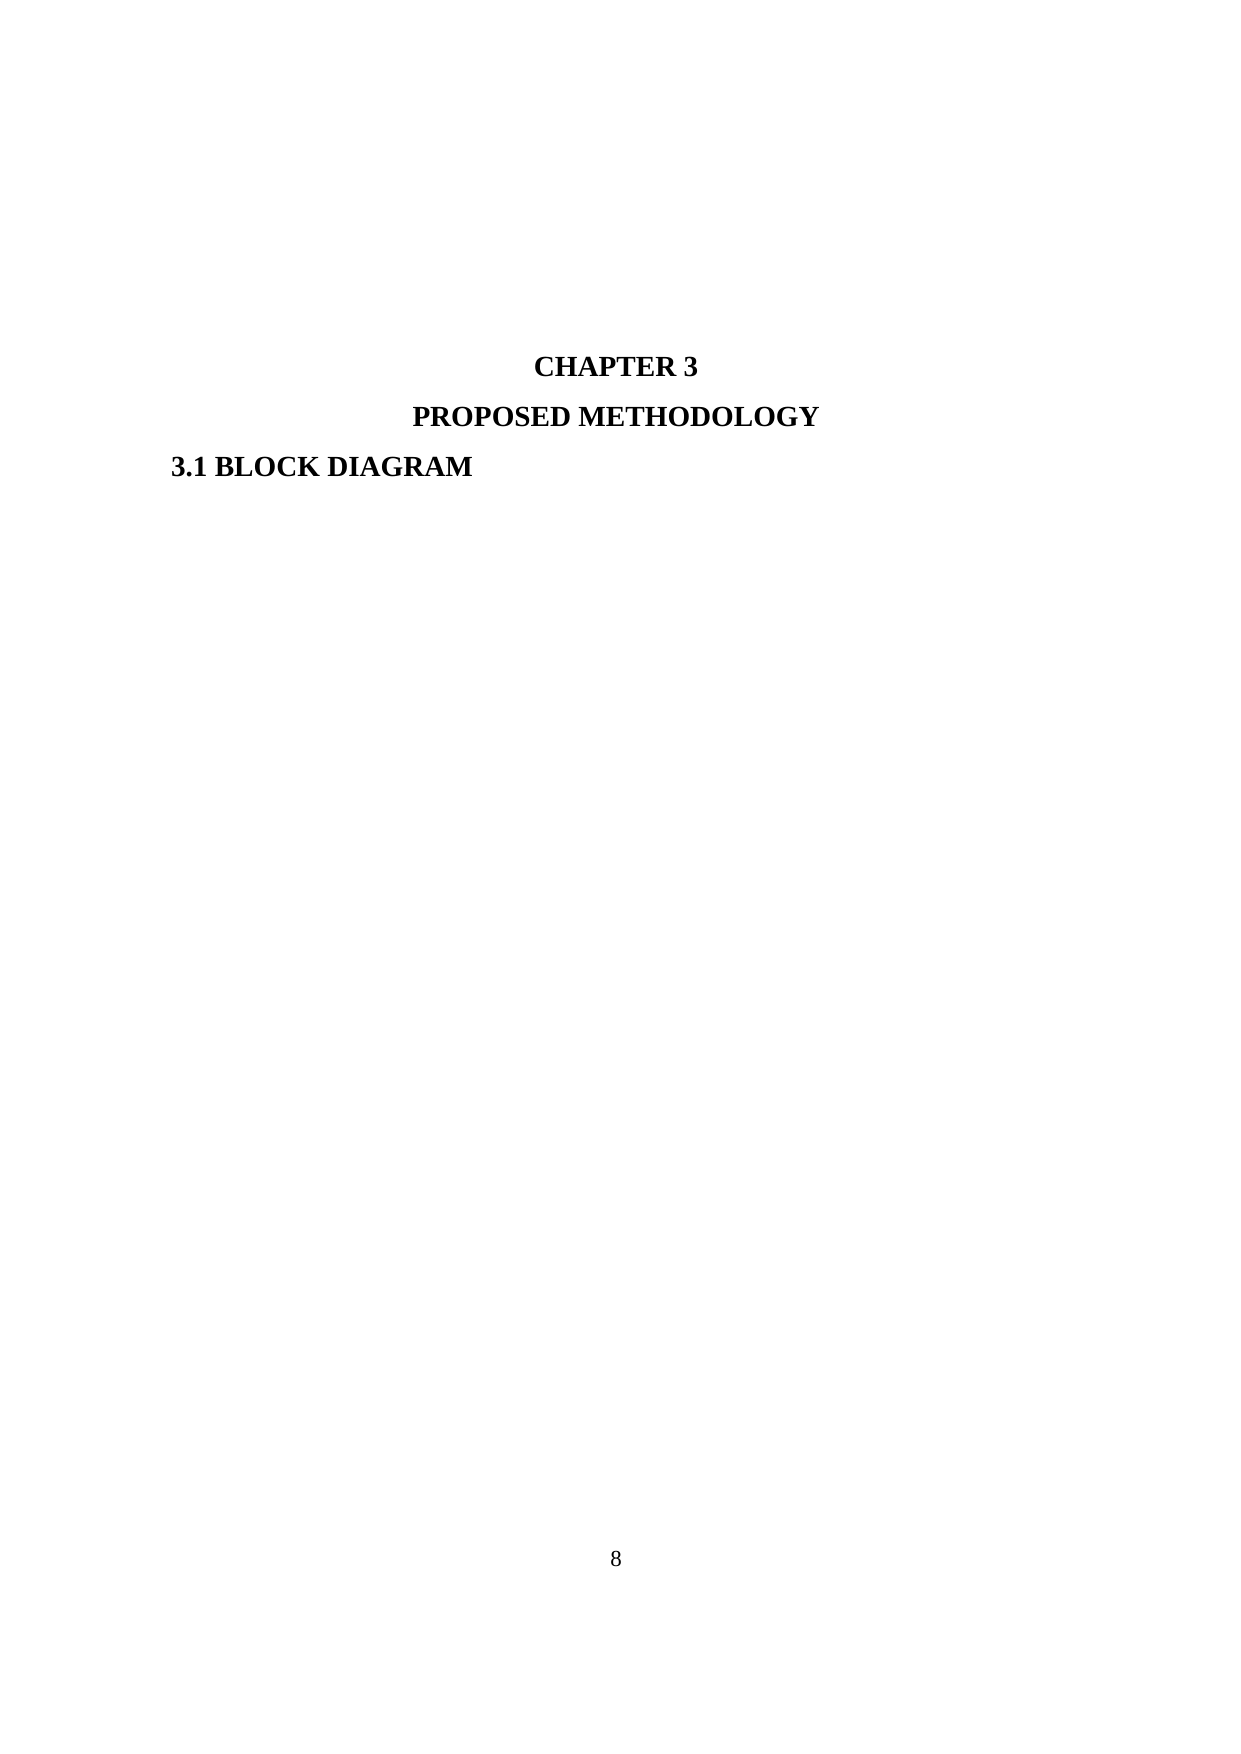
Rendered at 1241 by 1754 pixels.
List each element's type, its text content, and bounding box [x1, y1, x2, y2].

text CHAPTER 3 [171, 349, 1061, 382]
text PROPOSED METHODOLOGY [171, 399, 1061, 433]
text 3.1 BLOCK DIAGRAM [171, 449, 1061, 483]
